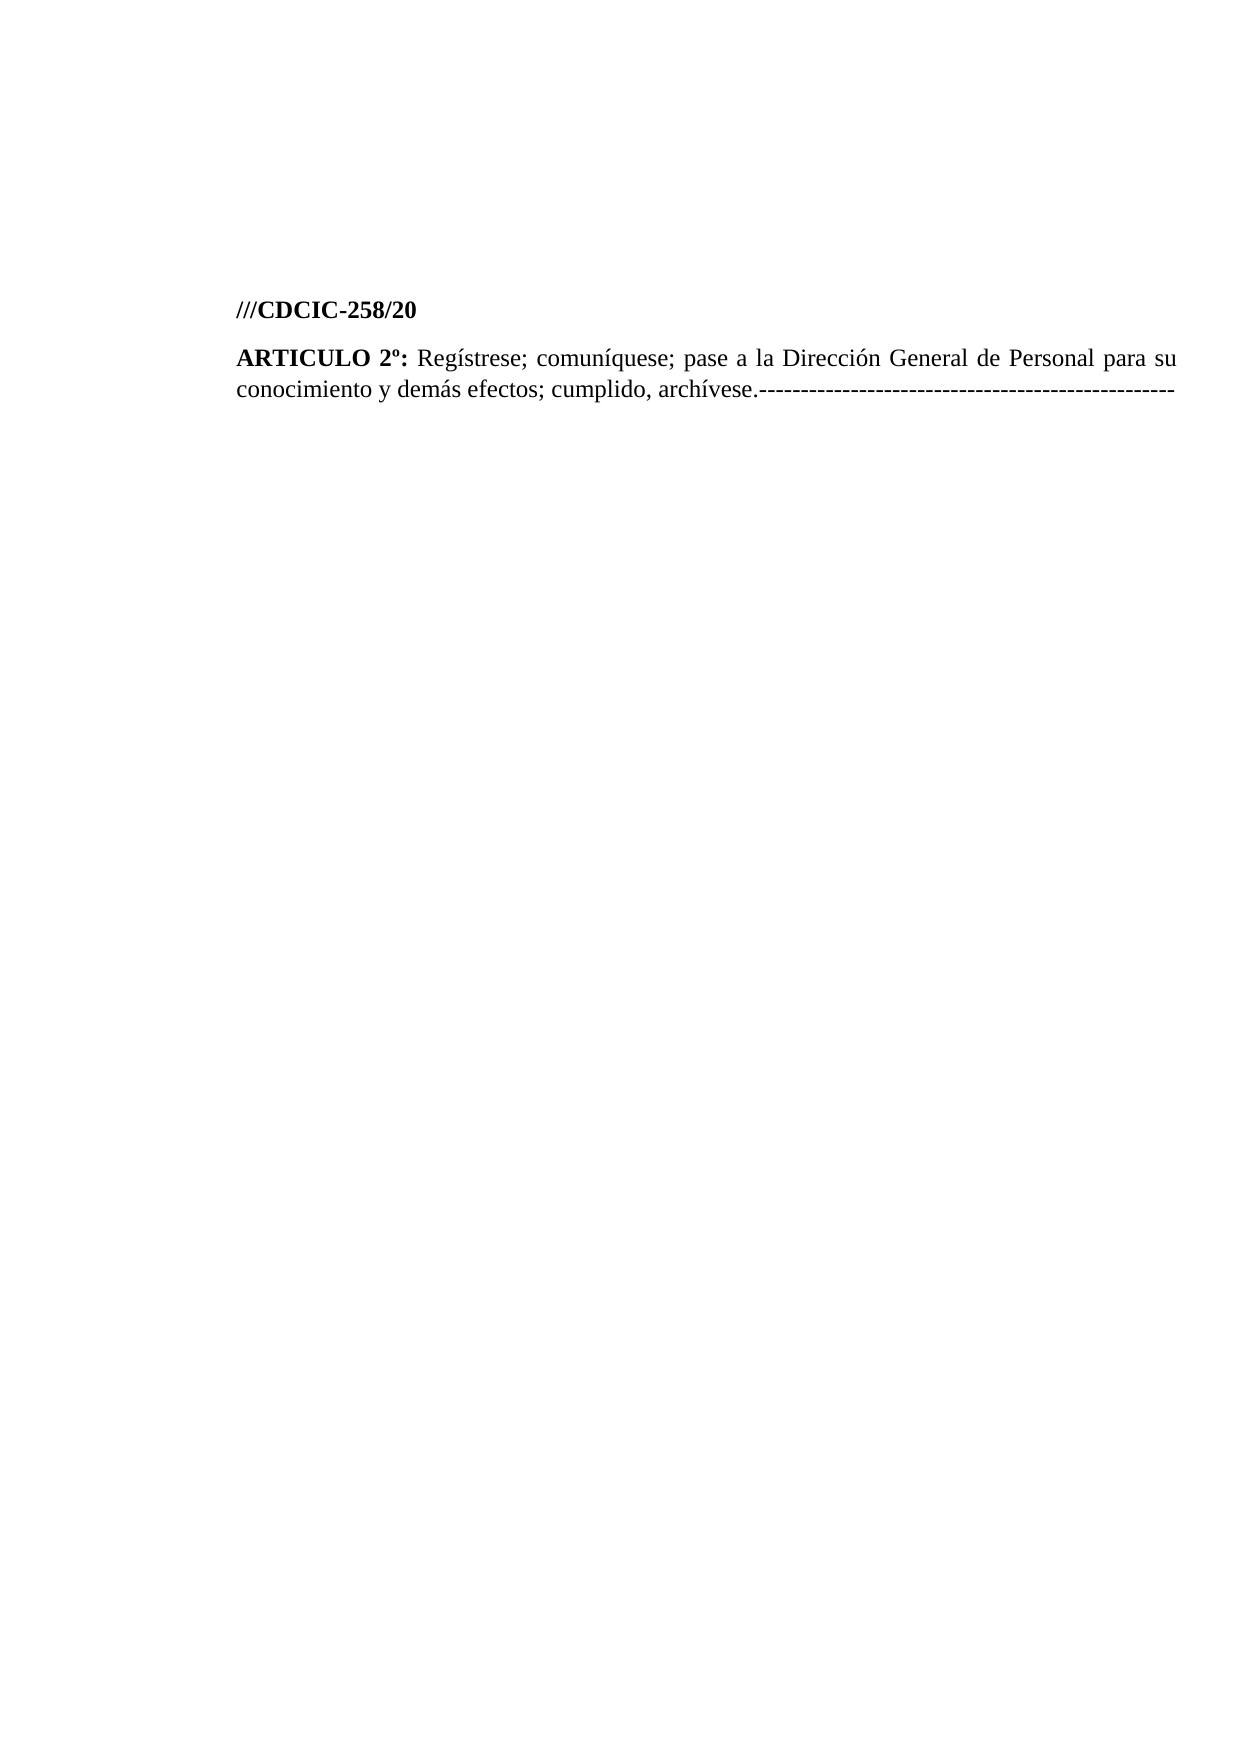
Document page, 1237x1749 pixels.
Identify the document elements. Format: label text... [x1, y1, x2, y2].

text ///CDCIC-258/20 [236, 295, 1177, 324]
text ARTICULO 2º: Regístrese; comuníquese; pase a la Dirección General de Personal para su conocimiento y demás efectos; cumplido, archívese.-------------------------------------------------- [236, 343, 1177, 403]
